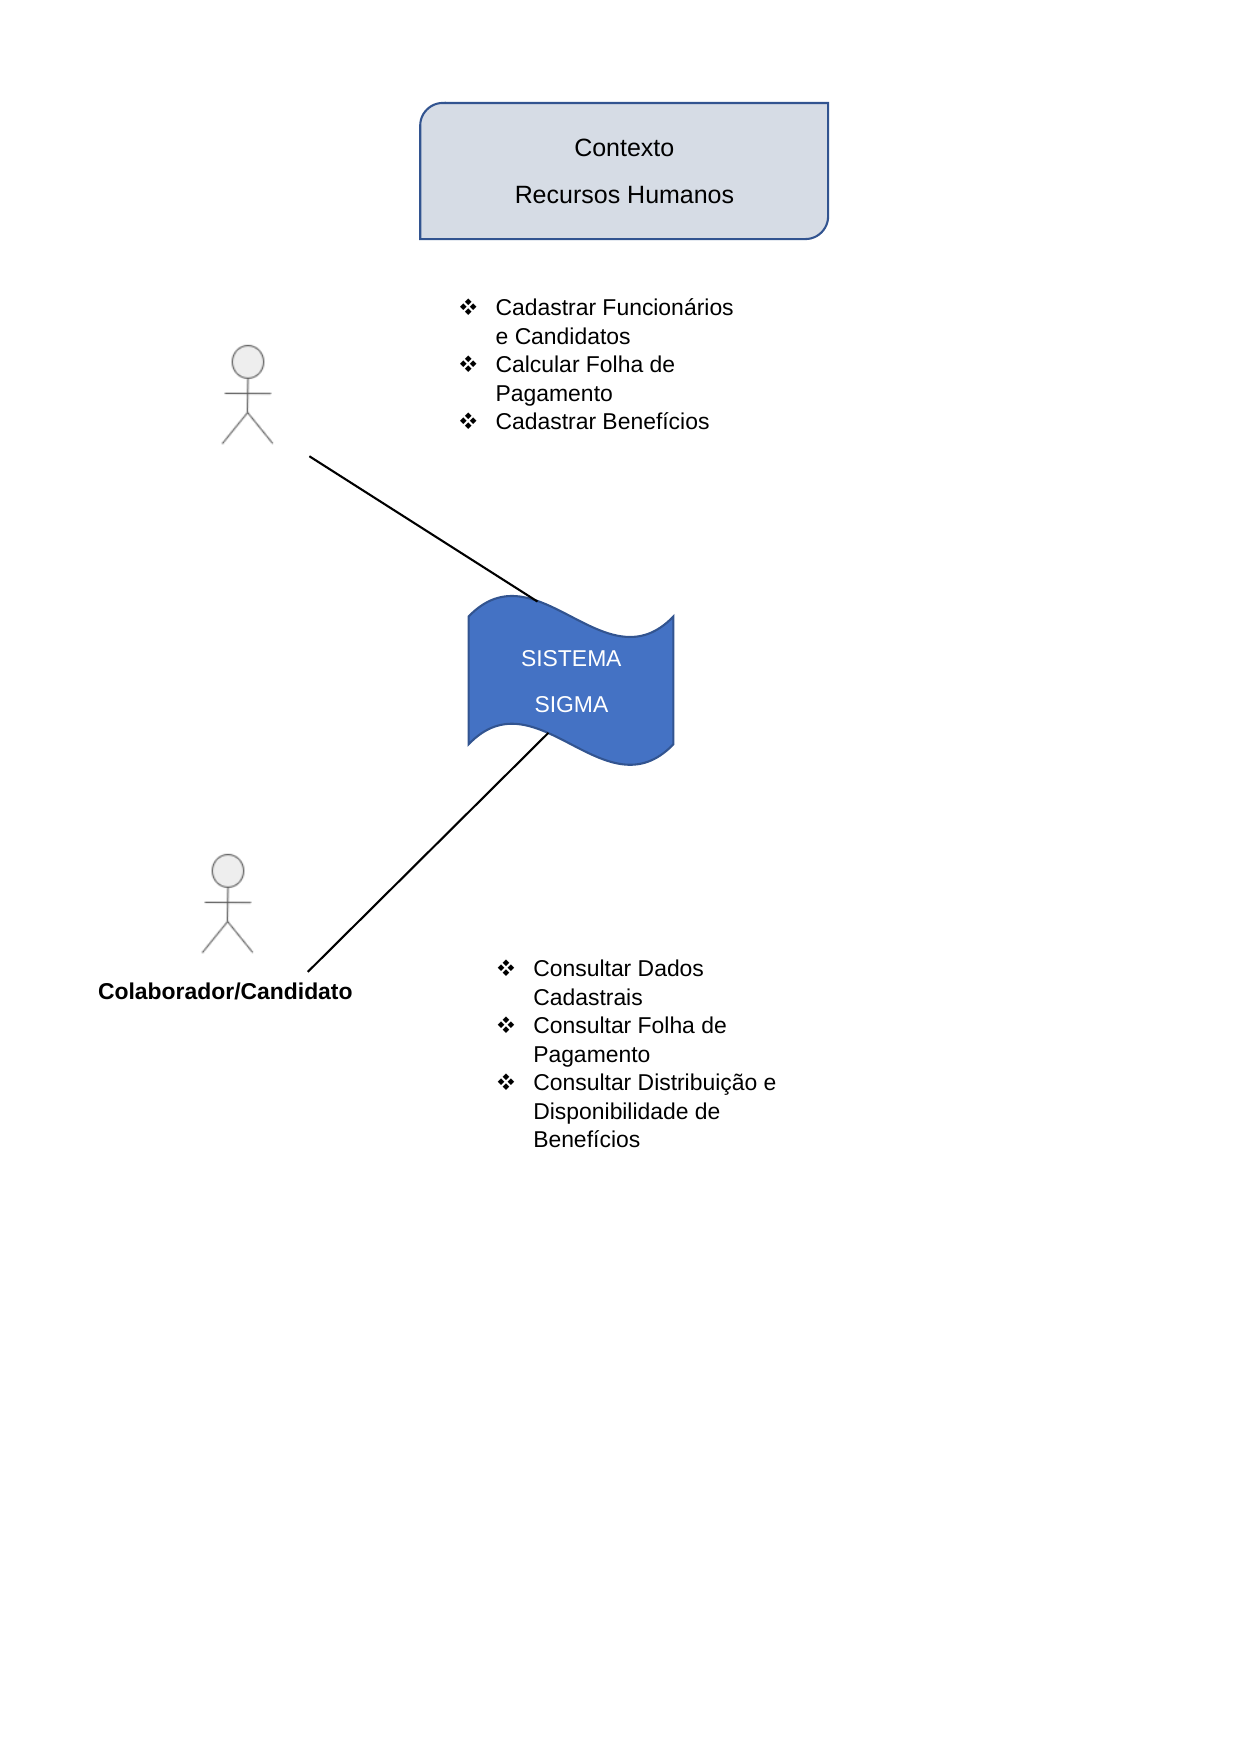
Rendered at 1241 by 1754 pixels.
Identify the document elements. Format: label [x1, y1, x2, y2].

picture [208, 336, 287, 447]
picture [188, 844, 267, 956]
